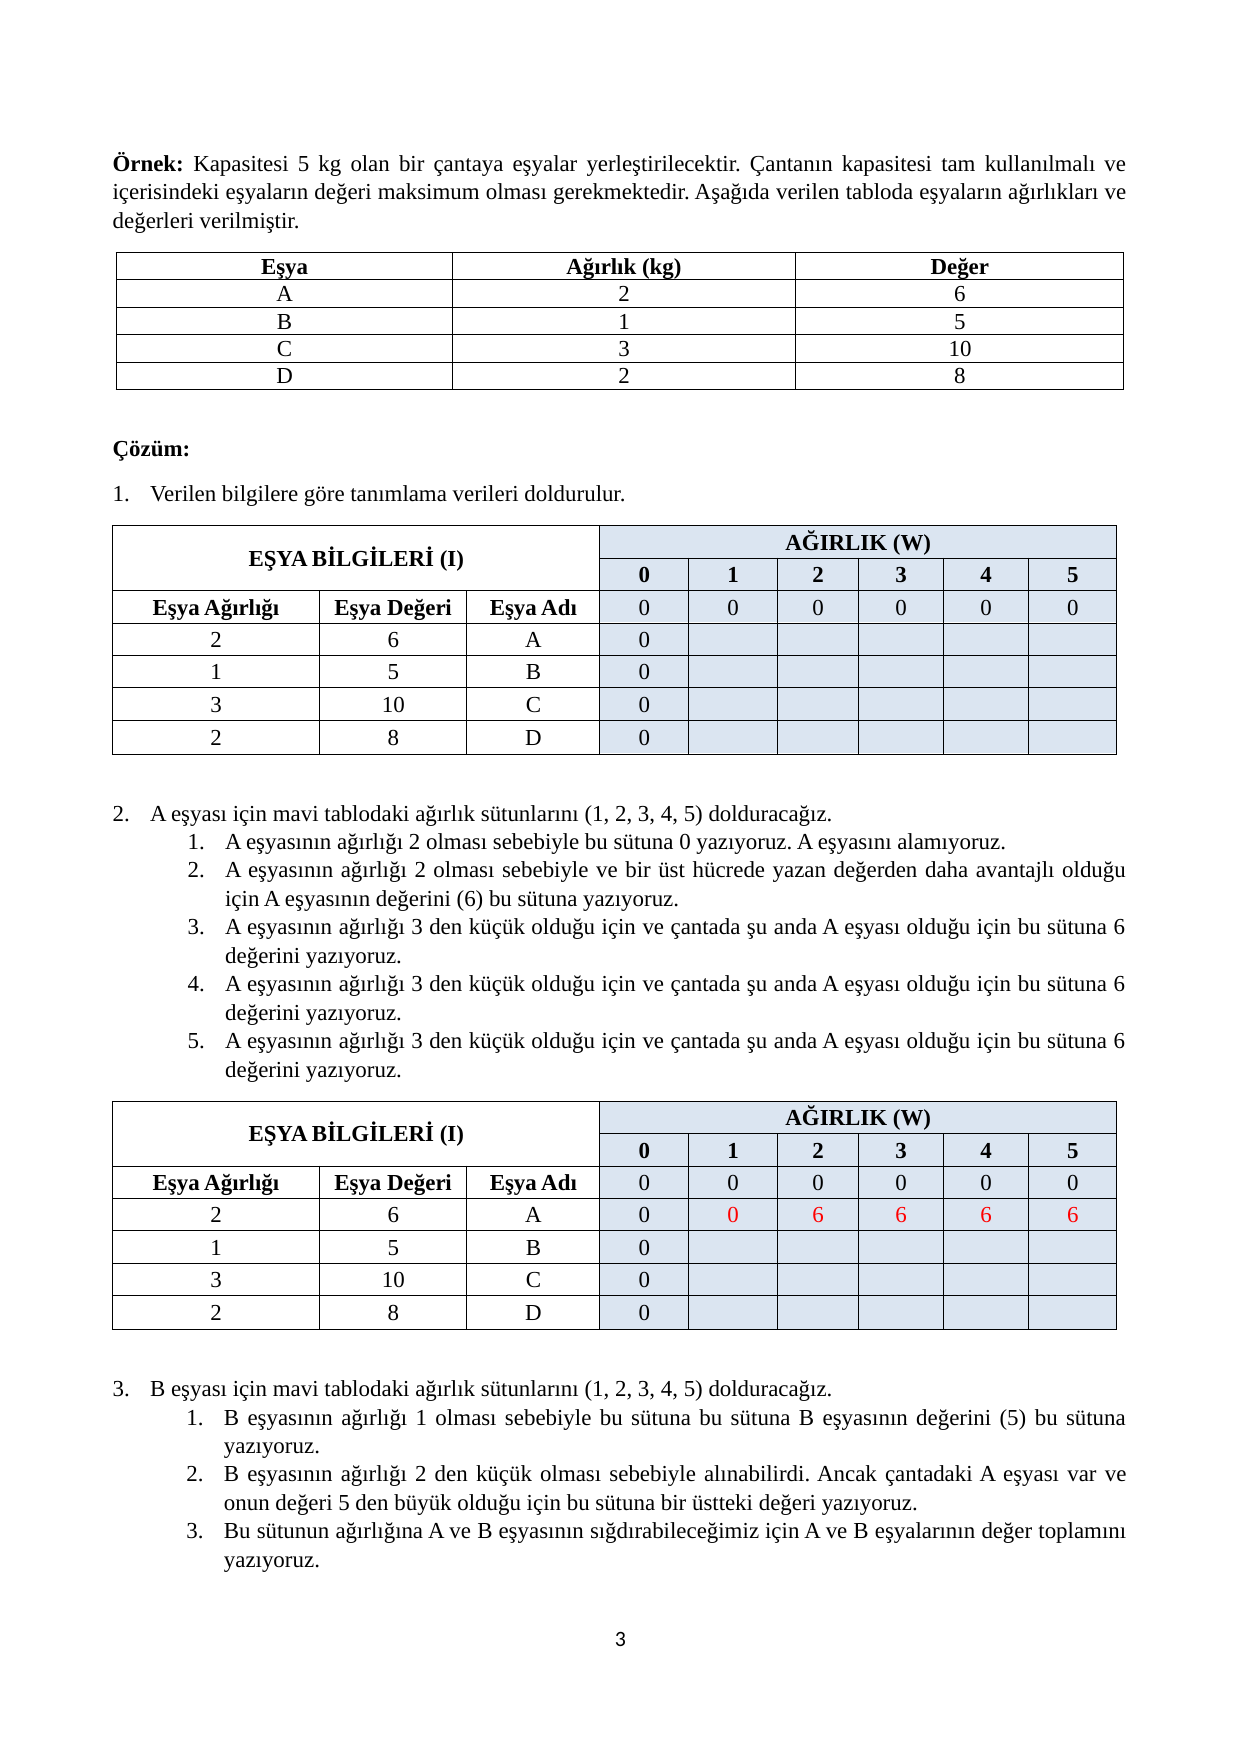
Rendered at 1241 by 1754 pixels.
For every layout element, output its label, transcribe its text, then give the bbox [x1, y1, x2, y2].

table_cell 0 [600, 1264, 688, 1295]
table_cell 3 [859, 1134, 943, 1166]
table_cell [778, 656, 858, 687]
table_cell 6 [944, 1199, 1028, 1230]
table_cell A [467, 1199, 599, 1230]
table_cell 0 [859, 591, 943, 622]
table_cell 2 [113, 1296, 319, 1329]
table_cell C [117, 335, 452, 362]
table_cell D [467, 1296, 599, 1329]
table_cell 2 [113, 721, 319, 753]
table_cell [944, 1231, 1028, 1263]
text Örnek: Kapasitesi 5 kg olan bir çantaya eşyalar yerleştirilecektir. Çantanın kapasitesi tam kullanılmalı ve içerisindeki eşyaların değeri maksimum olması gerekmektedir. Aşağıda verilen tabloda eşyaların ağırlıkları ve değerleri verilmiştir. [112, 150, 1128, 233]
table_cell 10 [320, 688, 466, 720]
table_cell D [467, 721, 599, 753]
table_cell 0 [600, 656, 688, 687]
table_cell 3 [859, 559, 943, 590]
table_cell 8 [320, 721, 466, 753]
table_cell 5 [320, 1231, 466, 1263]
table_header Ağırlık (kg) [453, 253, 795, 279]
list A eşyasının ağırlığı 2 olması sebebiyle bu sütuna 0 yazıyoruz. A eşyasını alamıyoruz. [187, 828, 1128, 854]
table_cell [689, 656, 777, 687]
table_cell 6 [1029, 1199, 1116, 1230]
table_cell Eşya Ağırlığı [113, 591, 319, 622]
table_cell 4 [944, 559, 1028, 590]
table_cell [1029, 688, 1116, 720]
table_cell [944, 1296, 1028, 1329]
table_cell [689, 1296, 777, 1329]
table_cell [944, 688, 1028, 720]
table_cell 5 [796, 308, 1123, 334]
table_header AĞIRLIK (W) [600, 526, 1116, 558]
table_cell 3 [113, 1264, 319, 1295]
table_cell [778, 721, 858, 753]
table_cell 0 [689, 1167, 777, 1198]
table_header EŞYA BİLGİLERİ (I) [113, 526, 599, 590]
table_cell 2 [113, 1199, 319, 1230]
table_cell [1029, 721, 1116, 753]
table_cell D [117, 363, 452, 389]
table_header Değer [796, 253, 1123, 279]
table_cell [689, 688, 777, 720]
list B eşyası için mavi tablodaki ağırlık sütunlarını (1, 2, 3, 4, 5) dolduracağız. [112, 1375, 1128, 1401]
table_header Eşya [117, 253, 452, 279]
table_cell [778, 624, 858, 655]
table_cell Eşya Ağırlığı [113, 1167, 319, 1198]
list B eşyasının ağırlığı 1 olması sebebiyle bu sütuna bu sütuna B eşyasının değerini (5) bu sütuna yazıyoruz. [186, 1403, 1128, 1458]
table_cell [1029, 1264, 1116, 1295]
table_cell 10 [796, 335, 1123, 362]
table_cell [944, 624, 1028, 655]
table_cell 2 [113, 624, 319, 655]
table_cell 8 [320, 1296, 466, 1329]
list A eşyasının ağırlığı 3 den küçük olduğu için ve çantada şu anda A eşyası olduğu için bu sütuna 6 değerini yazıyoruz. [187, 970, 1128, 1025]
table_cell 6 [320, 1199, 466, 1230]
table_cell C [467, 1264, 599, 1295]
table_cell 1 [113, 656, 319, 687]
table_cell Eşya Adı [467, 1167, 599, 1198]
table_cell 0 [944, 591, 1028, 622]
table_cell B [117, 308, 452, 334]
list A eşyası için mavi tablodaki ağırlık sütunlarını (1, 2, 3, 4, 5) dolduracağız. [112, 800, 1128, 826]
table_cell [859, 1264, 943, 1295]
list B eşyasının ağırlığı 2 den küçük olması sebebiyle alınabilirdi. Ancak çantadaki A eşyası var ve onun değeri 5 den büyük olduğu için bu sütuna bir üstteki değeri yazıyoruz. [186, 1460, 1128, 1515]
table_header AĞIRLIK (W) [600, 1102, 1116, 1133]
table_cell [944, 721, 1028, 753]
table_cell [689, 1264, 777, 1295]
table_cell A [117, 280, 452, 307]
list Bu sütunun ağırlığına A ve B eşyasının sığdırabileceğimiz için A ve B eşyalarının değer toplamını yazıyoruz. [186, 1517, 1128, 1572]
table_cell [1029, 624, 1116, 655]
table_cell [1029, 1231, 1116, 1263]
table_cell [689, 1231, 777, 1263]
table_cell [859, 688, 943, 720]
table_cell [689, 624, 777, 655]
list A eşyasının ağırlığı 3 den küçük olduğu için ve çantada şu anda A eşyası olduğu için bu sütuna 6 değerini yazıyoruz. [187, 913, 1128, 968]
table_cell Eşya Değeri [320, 1167, 466, 1198]
table_cell 0 [778, 591, 858, 622]
table_header EŞYA BİLGİLERİ (I) [113, 1102, 599, 1166]
table_cell [859, 721, 943, 753]
table_cell 0 [1029, 591, 1116, 622]
table_cell [859, 1296, 943, 1329]
table_cell 0 [600, 721, 688, 753]
table_cell 0 [600, 1167, 688, 1198]
table_cell 10 [320, 1264, 466, 1295]
table_cell Eşya Adı [467, 591, 599, 622]
table_cell 3 [453, 335, 795, 362]
table_cell 0 [859, 1167, 943, 1198]
table_cell 8 [796, 363, 1123, 389]
table_cell C [467, 688, 599, 720]
table_cell 0 [689, 1199, 777, 1230]
table_cell [859, 656, 943, 687]
table_cell 0 [600, 1134, 688, 1166]
table_cell 4 [944, 1134, 1028, 1166]
list A eşyasının ağırlığı 3 den küçük olduğu için ve çantada şu anda A eşyası olduğu için bu sütuna 6 değerini yazıyoruz. [187, 1027, 1128, 1082]
table_cell 5 [1029, 559, 1116, 590]
table_cell 3 [113, 688, 319, 720]
table_cell 0 [944, 1167, 1028, 1198]
table_cell 6 [778, 1199, 858, 1230]
table_cell B [467, 1231, 599, 1263]
table_cell 6 [859, 1199, 943, 1230]
table_cell 0 [600, 1296, 688, 1329]
table_cell 5 [320, 656, 466, 687]
text Çözüm: [112, 435, 1128, 461]
table_cell 0 [689, 591, 777, 622]
table_cell 0 [600, 1199, 688, 1230]
table_cell 0 [600, 559, 688, 590]
table_cell [1029, 1296, 1116, 1329]
table_cell [944, 656, 1028, 687]
table_cell [1029, 656, 1116, 687]
table_cell B [467, 656, 599, 687]
table_cell 0 [778, 1167, 858, 1198]
table_cell Eşya Değeri [320, 591, 466, 622]
table_cell [778, 1231, 858, 1263]
table_cell [778, 1264, 858, 1295]
table_cell 1 [453, 308, 795, 334]
table_cell 2 [453, 363, 795, 389]
list A eşyasının ağırlığı 2 olması sebebiyle ve bir üst hücrede yazan değerden daha avantajlı olduğu için A eşyasının değerini (6) bu sütuna yazıyoruz. [187, 857, 1128, 911]
table_cell 1 [113, 1231, 319, 1263]
table_cell [778, 688, 858, 720]
table_cell 6 [320, 624, 466, 655]
table_cell 2 [778, 1134, 858, 1166]
table_cell [689, 721, 777, 753]
table_cell 0 [600, 1231, 688, 1263]
table_cell 2 [453, 280, 795, 307]
table_cell [859, 624, 943, 655]
table_cell 1 [689, 1134, 777, 1166]
table_cell [859, 1231, 943, 1263]
table_cell 6 [796, 280, 1123, 307]
table_cell 0 [600, 591, 688, 622]
table_cell 0 [600, 624, 688, 655]
table_cell 0 [600, 688, 688, 720]
table_cell 1 [689, 559, 777, 590]
table_cell 0 [1029, 1167, 1116, 1198]
table_cell [944, 1264, 1028, 1295]
list Verilen bilgilere göre tanımlama verileri doldurulur. [112, 480, 1128, 507]
table_cell 5 [1029, 1134, 1116, 1166]
table_cell 2 [778, 559, 858, 590]
table_cell [778, 1296, 858, 1329]
table_cell A [467, 624, 599, 655]
